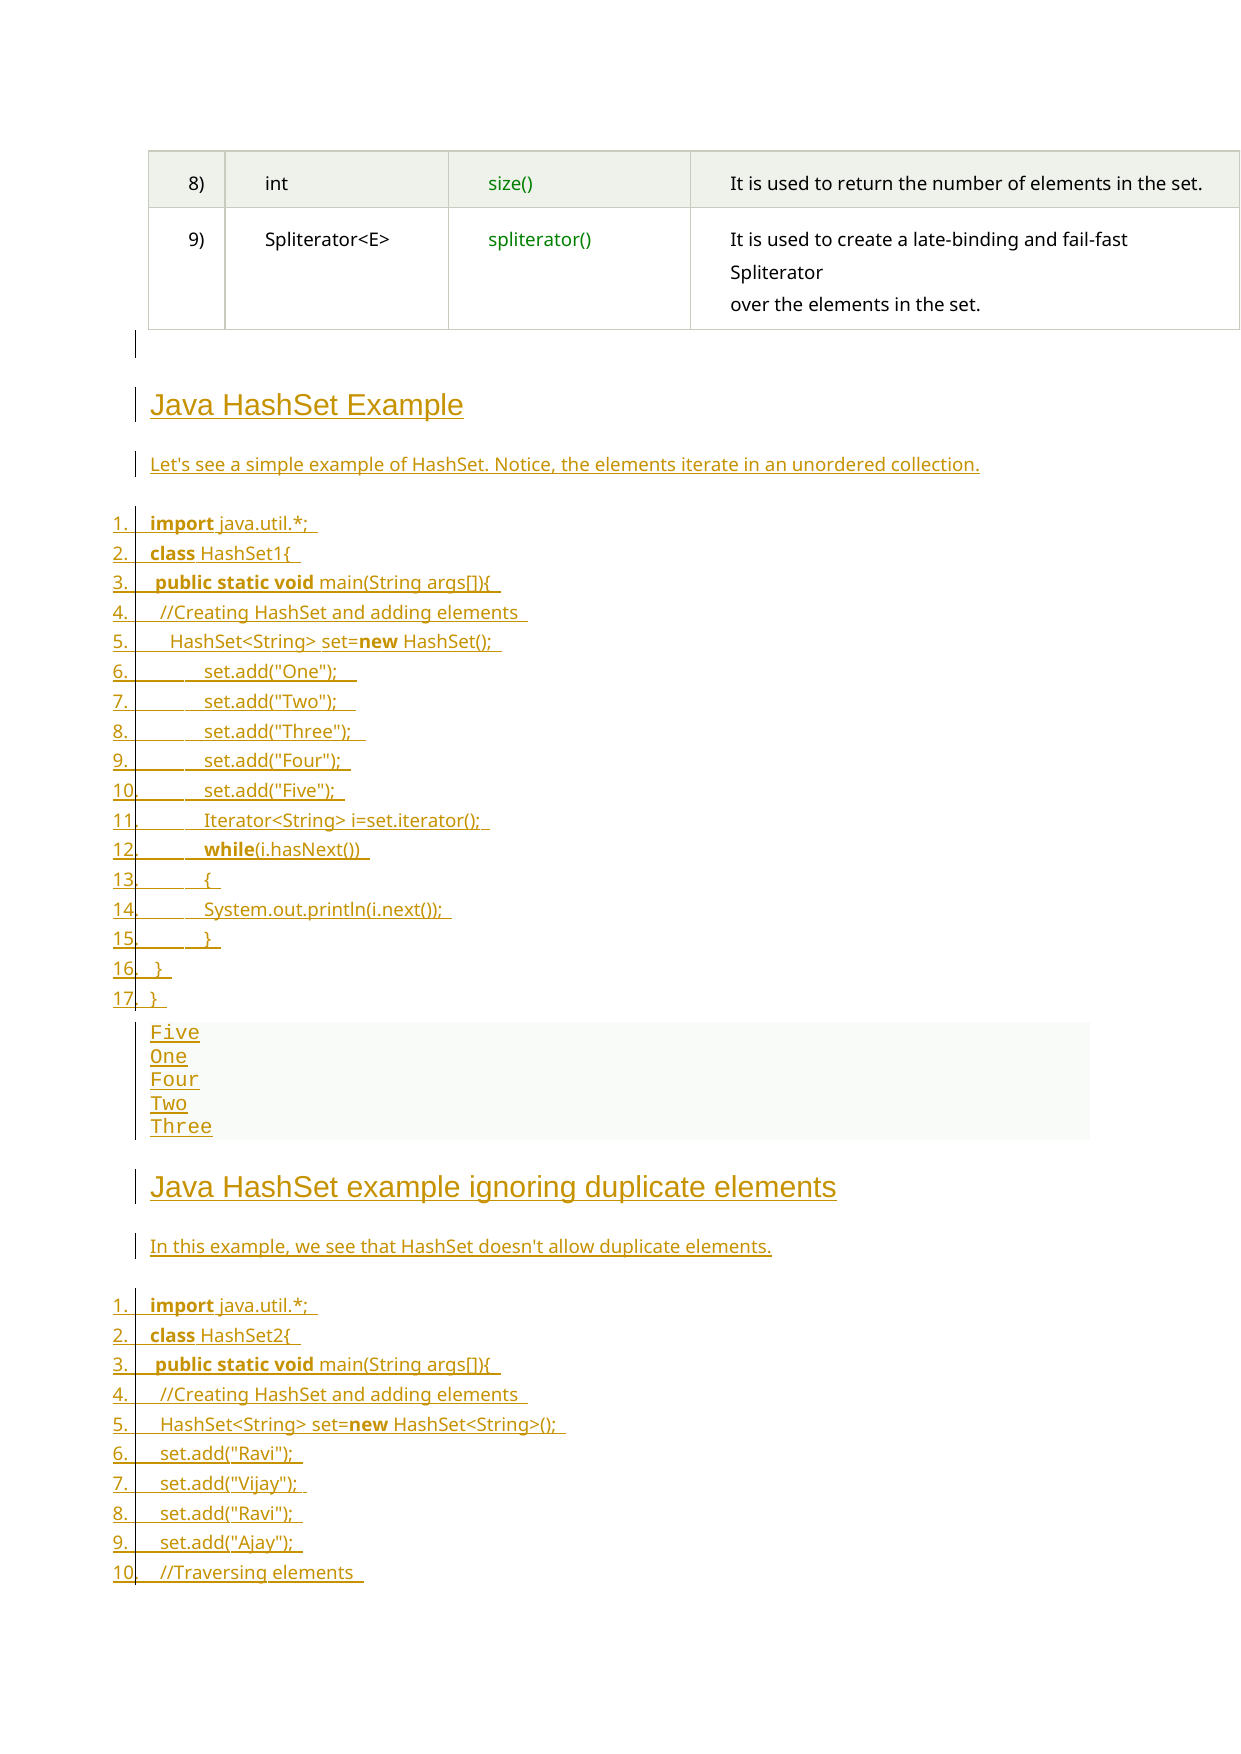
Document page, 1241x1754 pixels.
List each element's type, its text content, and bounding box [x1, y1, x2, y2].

table_cell It is used to return the number of elements in the set. [691, 152, 1239, 207]
table_cell 9) [149, 208, 224, 328]
table_cell It is used to create a late-binding and fail-fast Spliterator over the elements in the set. [691, 208, 1239, 328]
table_cell Spliterator<E> [226, 208, 448, 328]
table_cell 8) [149, 152, 224, 207]
table_cell size() [449, 152, 690, 207]
table_cell spliterator() [449, 208, 690, 328]
table_cell int [226, 152, 448, 207]
